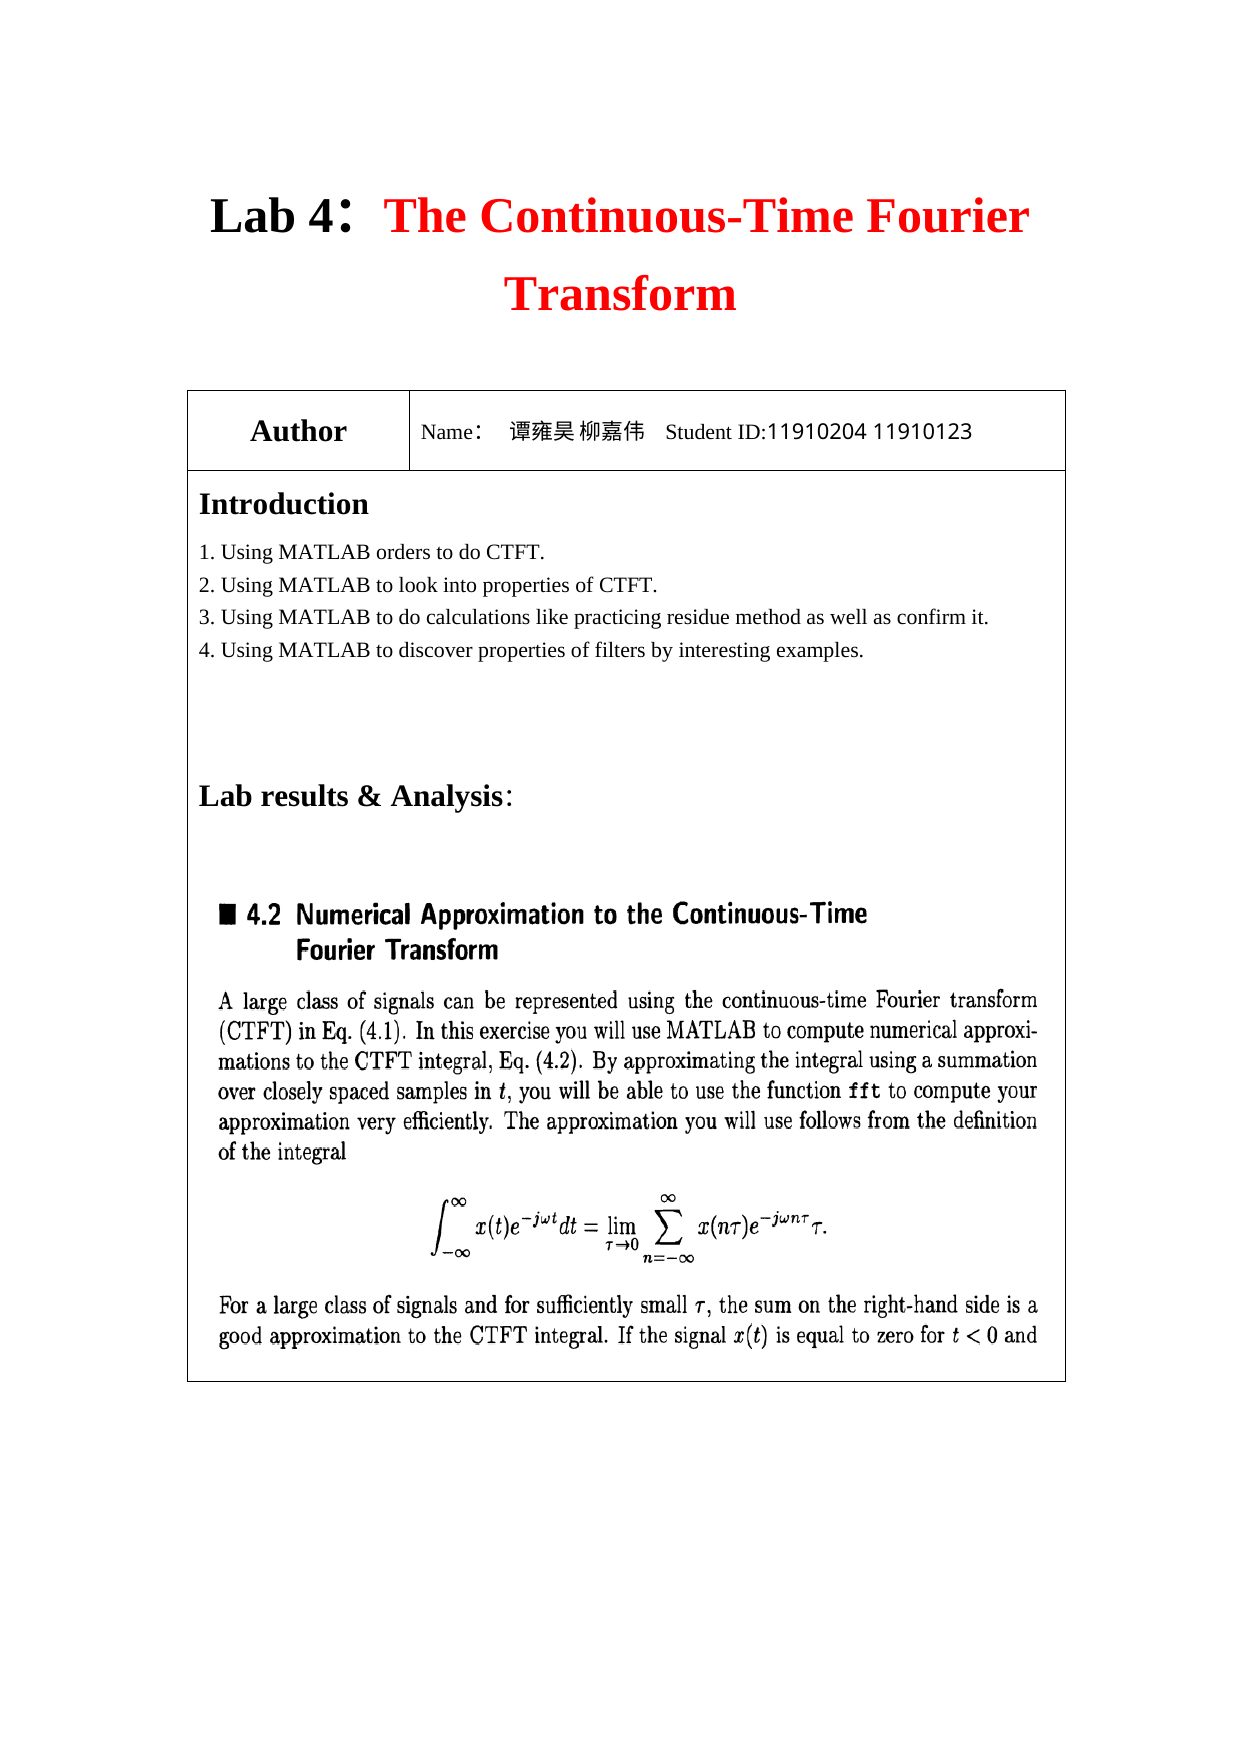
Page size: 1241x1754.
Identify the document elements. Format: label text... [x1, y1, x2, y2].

table_header Author [188, 391, 409, 470]
picture [198, 893, 1054, 1364]
table_header Name： 谭雍昊 柳嘉伟 Student ID:11910204 11910123 [410, 391, 1065, 470]
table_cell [188, 471, 1065, 1381]
text Lab 4：The Continuous-Time Fourier Transform [187, 162, 1053, 324]
